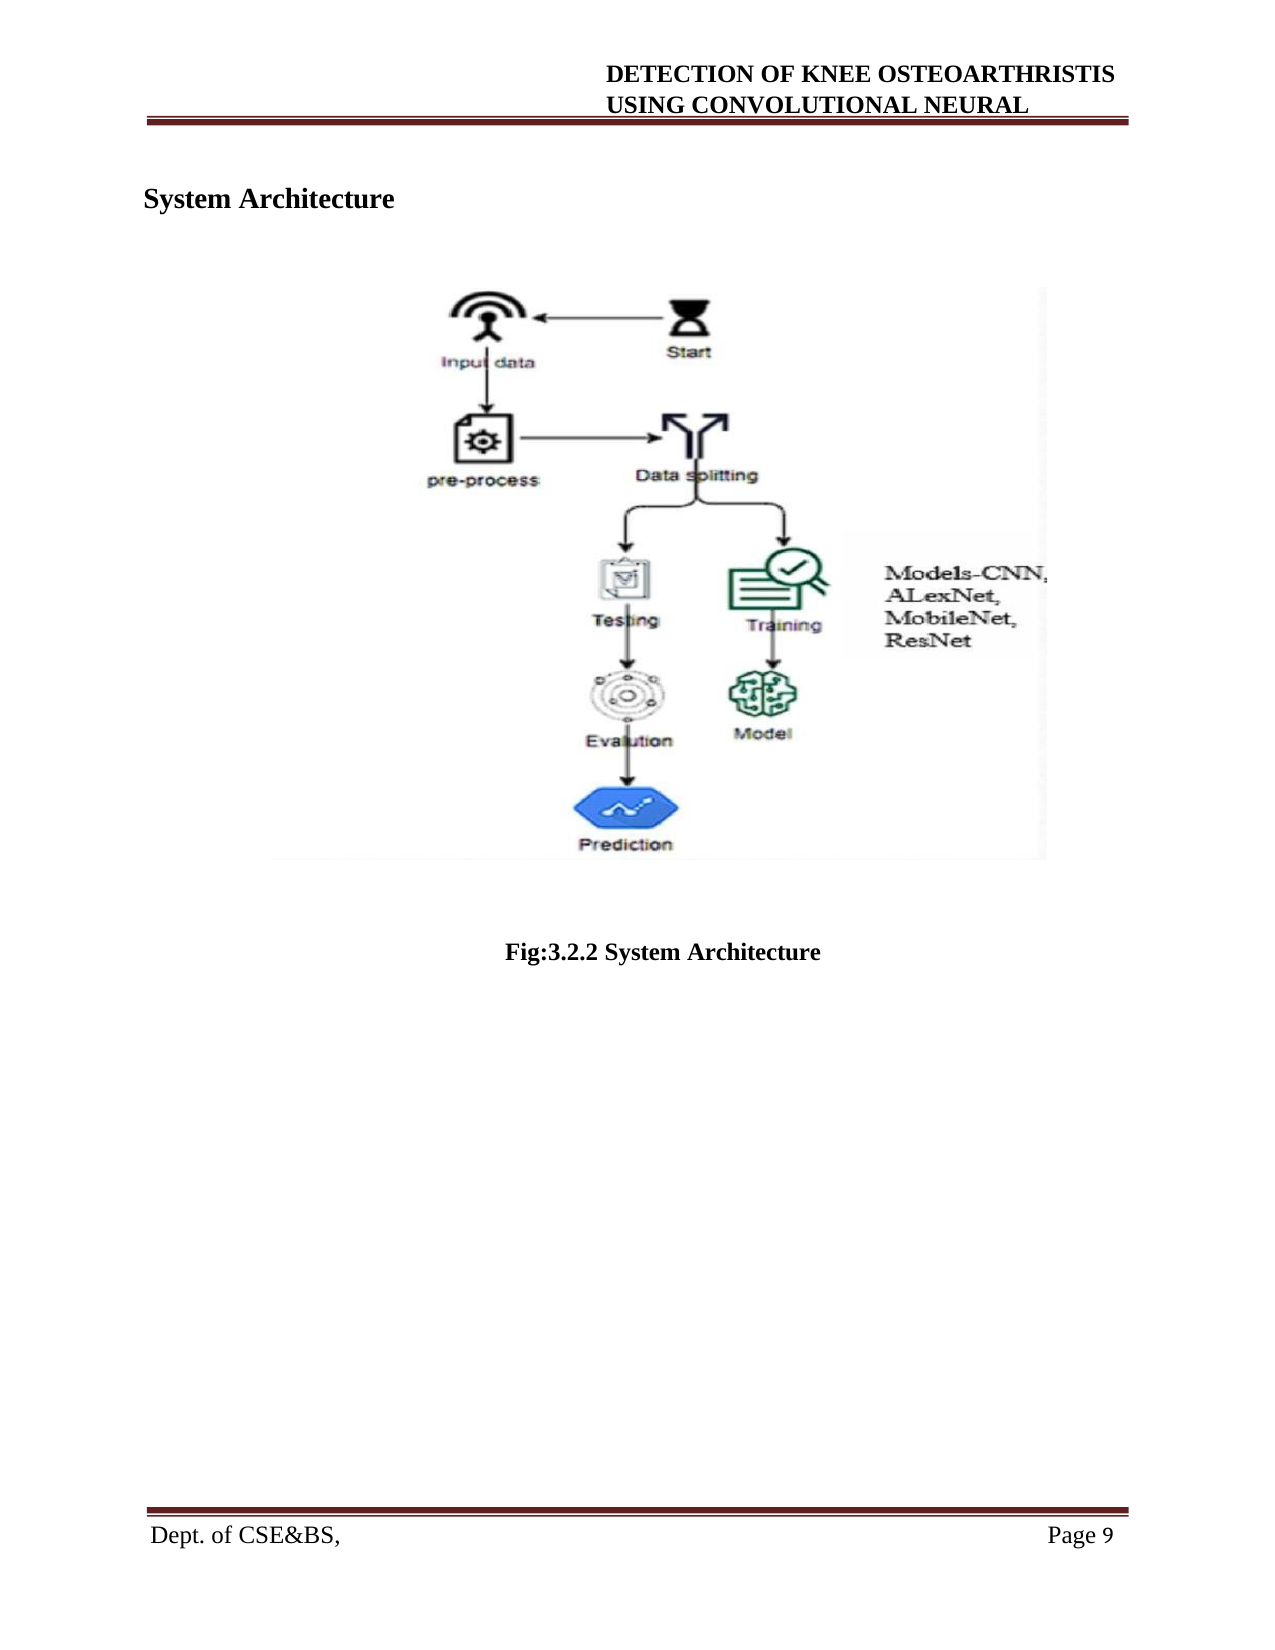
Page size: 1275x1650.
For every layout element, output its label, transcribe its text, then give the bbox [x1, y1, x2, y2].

text System Architecture [143, 181, 1217, 215]
picture [271, 287, 1048, 860]
subtitle Fig:3.2.2 System Architecture [114, 937, 1211, 966]
